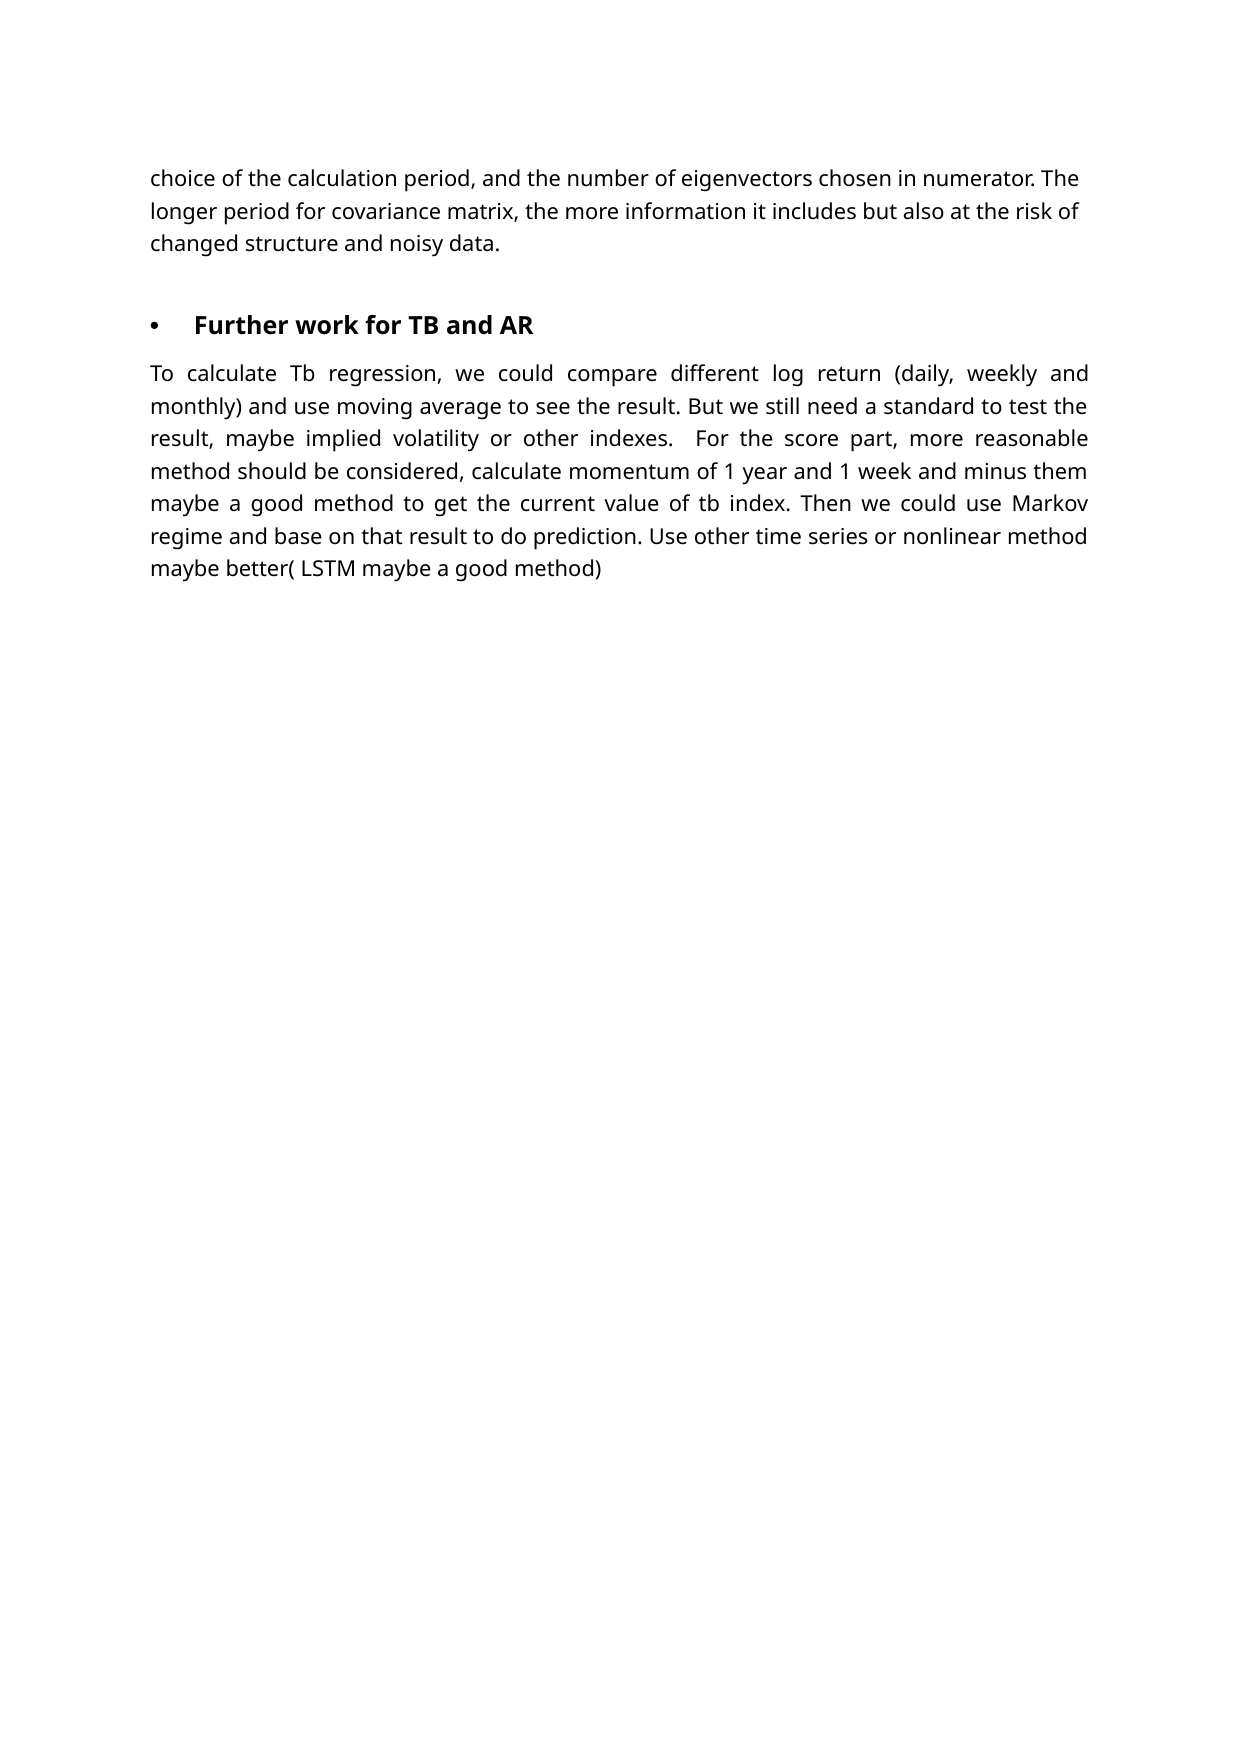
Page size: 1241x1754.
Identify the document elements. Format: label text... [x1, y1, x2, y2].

list Further work for TB and AR [150, 292, 1090, 357]
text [150, 162, 1090, 259]
text To calculate Tb regression, we could compare different log return (daily, weekly and monthly) and use moving average to see the result. But we still need a standard to test the result, maybe implied volatility or other indexes. For the score part, more reasonable method should be considered, calculate momentum of 1 year and 1 week and minus them maybe a good method to get the current value of tb index. Then we could use Markov regime and base on that result to do prediction. Use other time series or nonlinear method maybe better( LSTM maybe a good method) [150, 357, 1090, 584]
